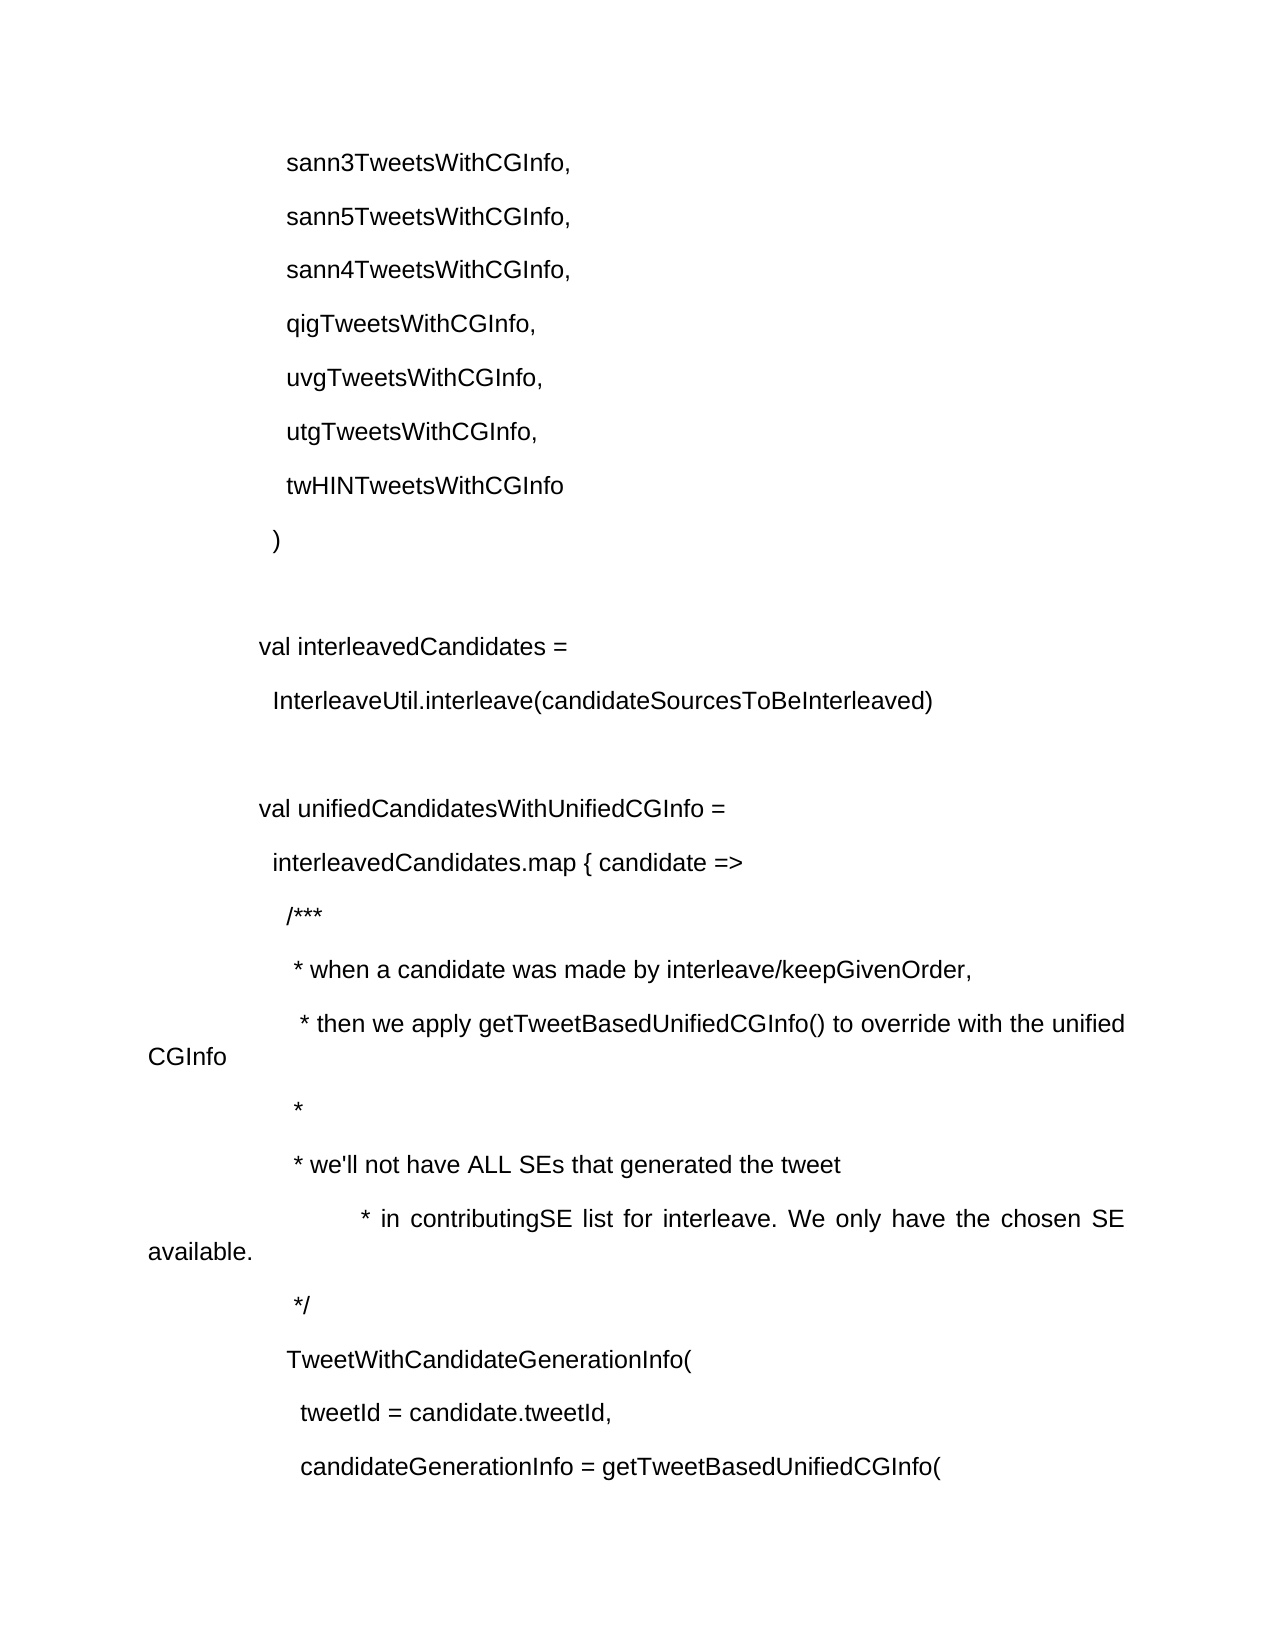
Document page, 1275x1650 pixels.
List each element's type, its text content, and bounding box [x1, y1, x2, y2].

text */ [148, 1291, 1127, 1319]
text * when a candidate was made by interleave/keepGivenOrder, [148, 955, 1127, 984]
text tweetId = candidate.tweetId, [148, 1398, 1127, 1427]
text candidateGenerationInfo = getTweetBasedUnifiedCGInfo( [148, 1452, 1127, 1481]
text sann5TweetsWithCGInfo, [148, 201, 1127, 230]
text InterleaveUtil.interleave(candidateSourcesToBeInterleaved) [148, 686, 1127, 715]
text utgTweetsWithCGInfo, [148, 417, 1127, 446]
text twHINTweetsWithCGInfo [148, 471, 1127, 499]
text sann3TweetsWithCGInfo, [148, 148, 1127, 176]
text * [148, 1096, 1127, 1125]
text /*** [148, 902, 1127, 930]
text * we'll not have ALL SEs that generated the tweet [148, 1150, 1127, 1179]
text val unifiedCandidatesWithUnifiedCGInfo = [148, 794, 1127, 823]
text * then we apply getTweetBasedUnifiedCGInfo() to override with the unified CGInfo [148, 1009, 1127, 1071]
text val interleavedCandidates = [148, 632, 1127, 661]
text ) [148, 524, 1127, 553]
text qigTweetsWithCGInfo, [148, 309, 1127, 338]
text * in contributingSE list for interleave. We only have the chosen SE available. [148, 1204, 1127, 1266]
text TweetWithCandidateGenerationInfo( [148, 1344, 1127, 1373]
text interleavedCandidates.map { candidate => [148, 848, 1127, 876]
text sann4TweetsWithCGInfo, [148, 255, 1127, 284]
text uvgTweetsWithCGInfo, [148, 363, 1127, 392]
